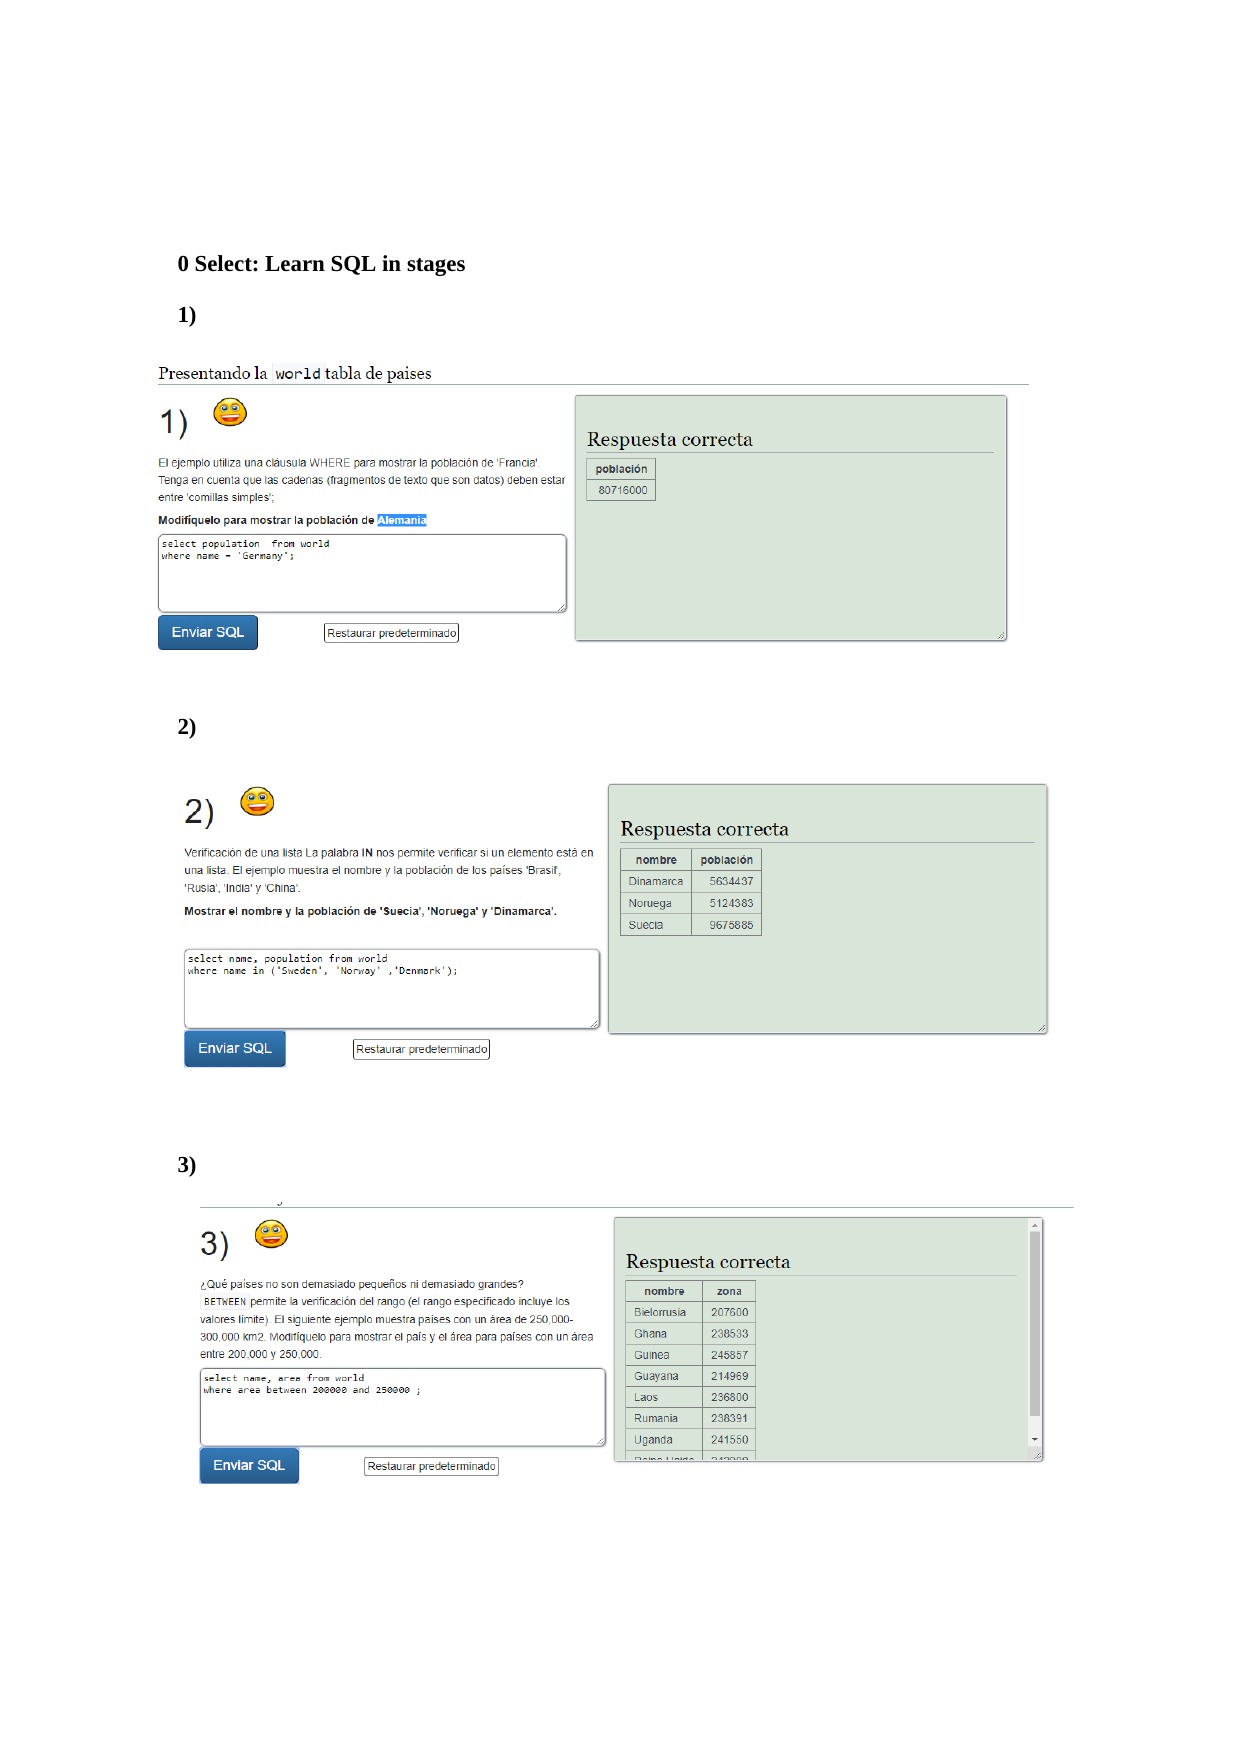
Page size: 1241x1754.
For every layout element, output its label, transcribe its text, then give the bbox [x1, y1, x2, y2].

text 2) [177, 454, 1063, 739]
text 3) [177, 1151, 1063, 1177]
text 1) [177, 301, 1063, 327]
picture [176, 783, 1063, 1072]
text 0 Select: Learn SQL in stages [177, 250, 1063, 276]
picture [143, 350, 1029, 691]
picture [187, 1202, 1074, 1538]
